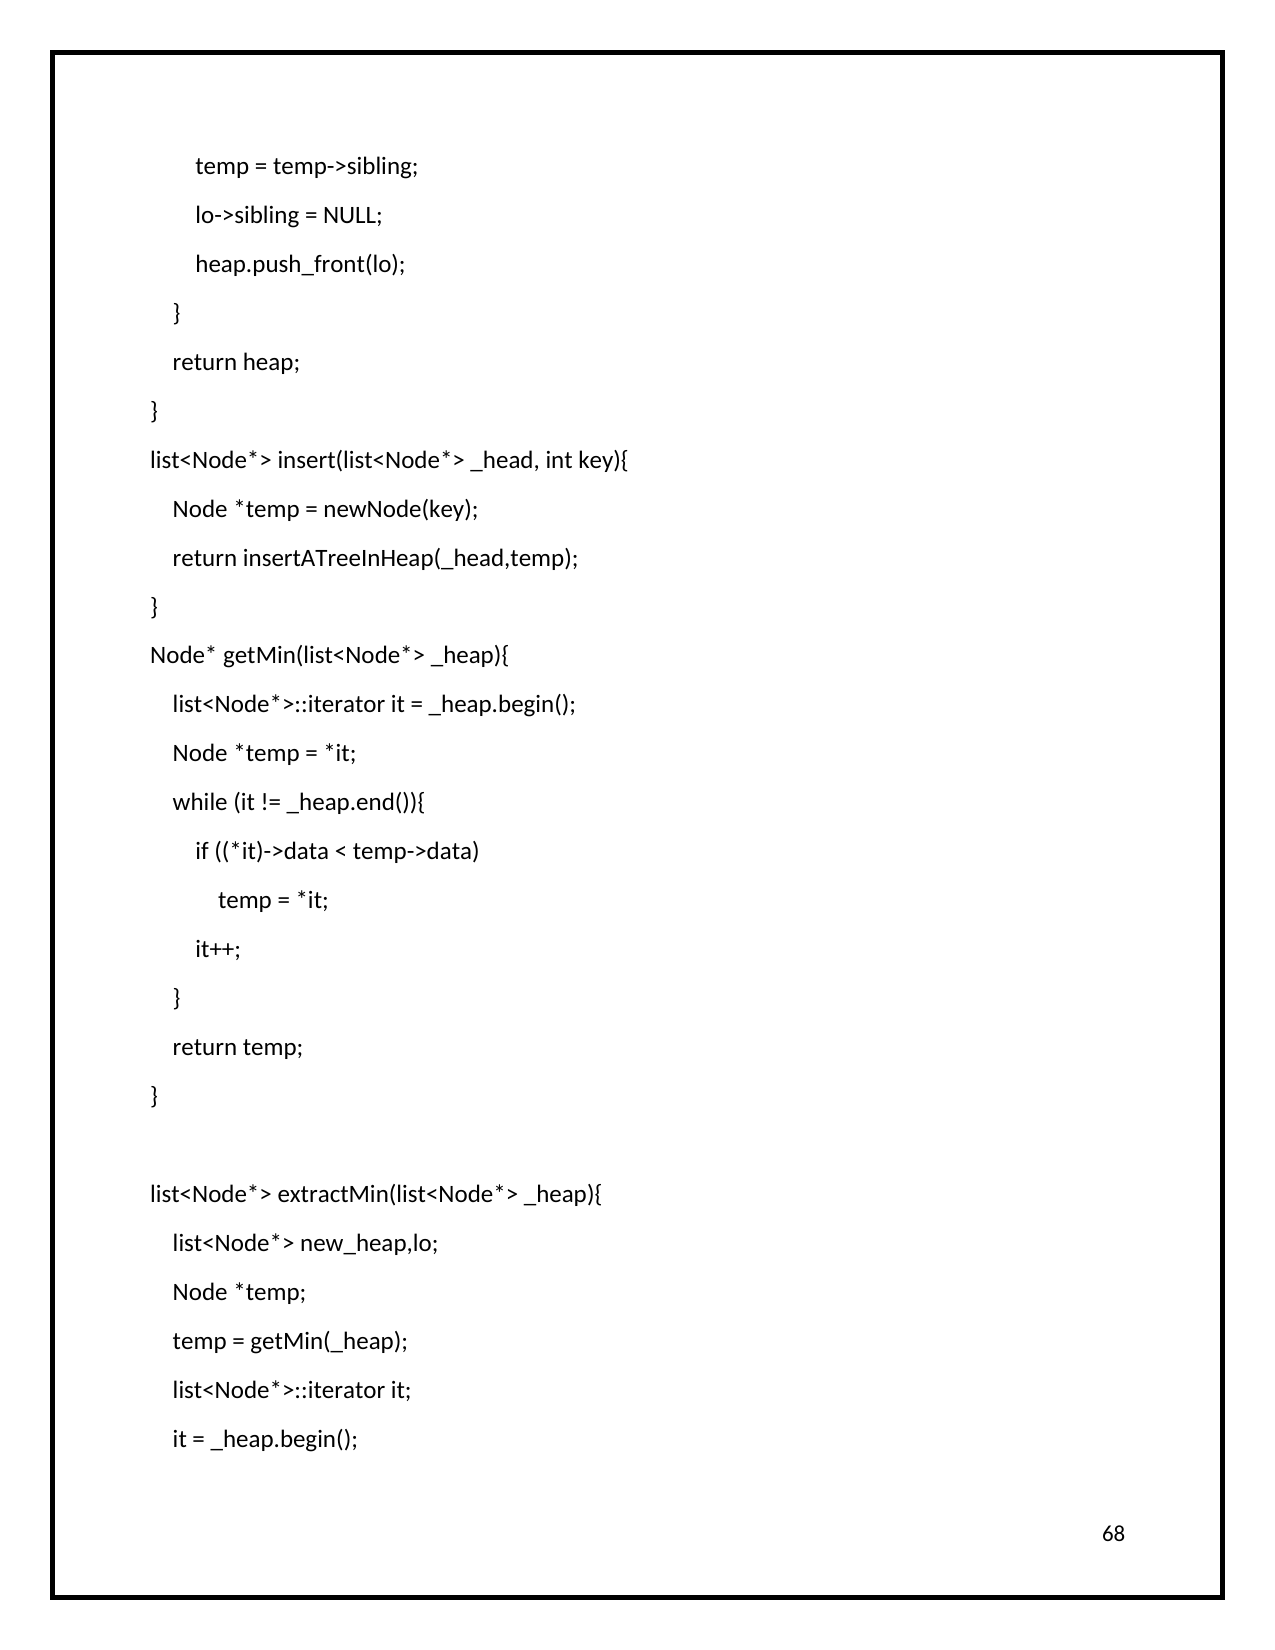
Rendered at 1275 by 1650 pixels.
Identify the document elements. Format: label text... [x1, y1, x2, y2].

text list<Node*> insert(list<Node*> _head, int key){ [150, 444, 1125, 474]
text while (it != _heap.end()){ [150, 786, 1125, 817]
text return temp; [150, 1031, 1125, 1062]
text Node *temp; [150, 1276, 1125, 1307]
text Node* getMin(list<Node*> _heap){ [150, 639, 1125, 670]
text list<Node*>::iterator it; [150, 1374, 1125, 1404]
text list<Node*> extractMin(list<Node*> _heap){ [150, 1178, 1125, 1209]
text } [150, 395, 1125, 425]
text return insertATreeInHeap(_head,temp); [150, 542, 1125, 572]
text list<Node*> new_heap,lo; [150, 1227, 1125, 1258]
text list<Node*>::iterator it = _heap.begin(); [150, 688, 1125, 719]
text it = _heap.begin(); [150, 1423, 1125, 1453]
text heap.push_front(lo); [150, 248, 1125, 278]
text } [150, 297, 1125, 327]
text temp = temp->sibling; [150, 150, 1125, 181]
text } [150, 982, 1125, 1013]
text it++; [150, 933, 1125, 964]
text Node *temp = *it; [150, 737, 1125, 768]
text lo->sibling = NULL; [150, 199, 1125, 229]
text Node *temp = newNode(key); [150, 493, 1125, 523]
text temp = *it; [150, 884, 1125, 915]
text } [150, 1080, 1125, 1111]
text } [150, 591, 1125, 621]
text return heap; [150, 346, 1125, 376]
text temp = getMin(_heap); [150, 1325, 1125, 1356]
text if ((*it)->data < temp->data) [150, 835, 1125, 866]
